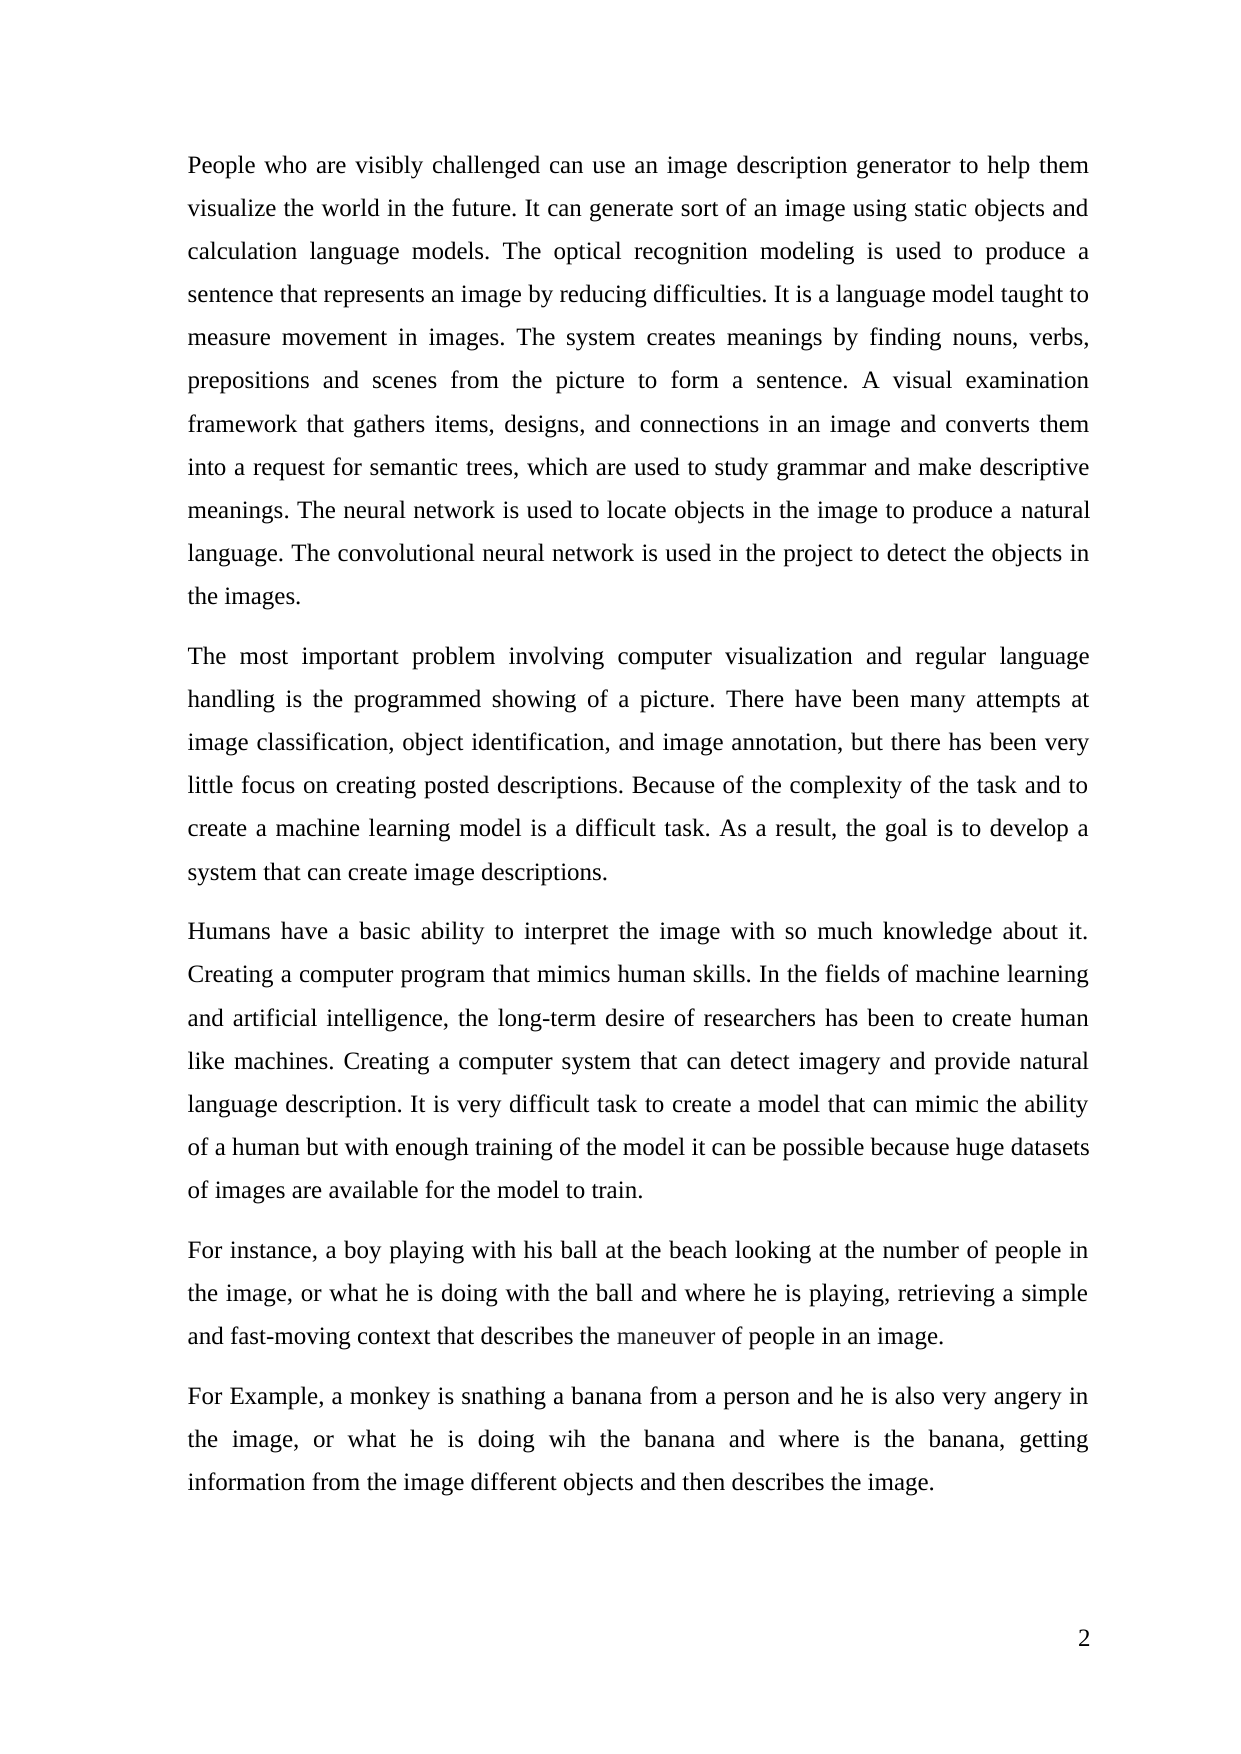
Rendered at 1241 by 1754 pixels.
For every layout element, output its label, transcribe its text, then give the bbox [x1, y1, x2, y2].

text The most important problem involving computer visualization and regular language handling is the programmed showing of a picture. There have been many attempts at image classification, object identification, and image annotation, but there has been very little focus on creating posted descriptions. Because of the complexity of the task and to create a machine learning model is a difficult task. As a result, the goal is to develop a system that can create image descriptions. [187, 641, 1090, 885]
text For instance, a boy playing with his ball at the beach looking at the number of people in the image, or what he is doing with the ball and where he is playing, retrieving a simple and fast-moving context that describes the maneuver of people in an image. [187, 1235, 1090, 1350]
text For Example, a monkey is snathing a banana from a person and he is also very angery in the image, or what he is doing wih the banana and where is the banana, getting information from the image different objects and then describes the image. [187, 1381, 1090, 1496]
text Humans have a basic ability to interpret the image with so much knowledge about it. Creating a computer program that mimics human skills. In the fields of machine learning and artificial intelligence, the long-term desire of researchers has been to create human like machines. Creating a computer system that can detect imagery and provide natural language description. It is very difficult task to create a model that can mimic the ability of a human but with enough training of the model it can be possible because huge datasets of images are available for the model to train. [187, 916, 1090, 1204]
text People who are visibly challenged can use an image description generator to help them visualize the world in the future. It can generate sort of an image using static objects and calculation language models. The optical recognition modeling is used to produce a sentence that represents an image by reducing difficulties. It is a language model taught to measure movement in images. The system creates meanings by finding nouns, verbs, prepositions and scenes from the picture to form a sentence. A visual examination framework that gathers items, designs, and connections in an image and converts them into a request for semantic trees, which are used to study grammar and make descriptive meanings. The neural network is used to locate objects in the image to produce a natural language. The convolutional neural network is used in the project to detect the objects in the images. [187, 150, 1090, 610]
